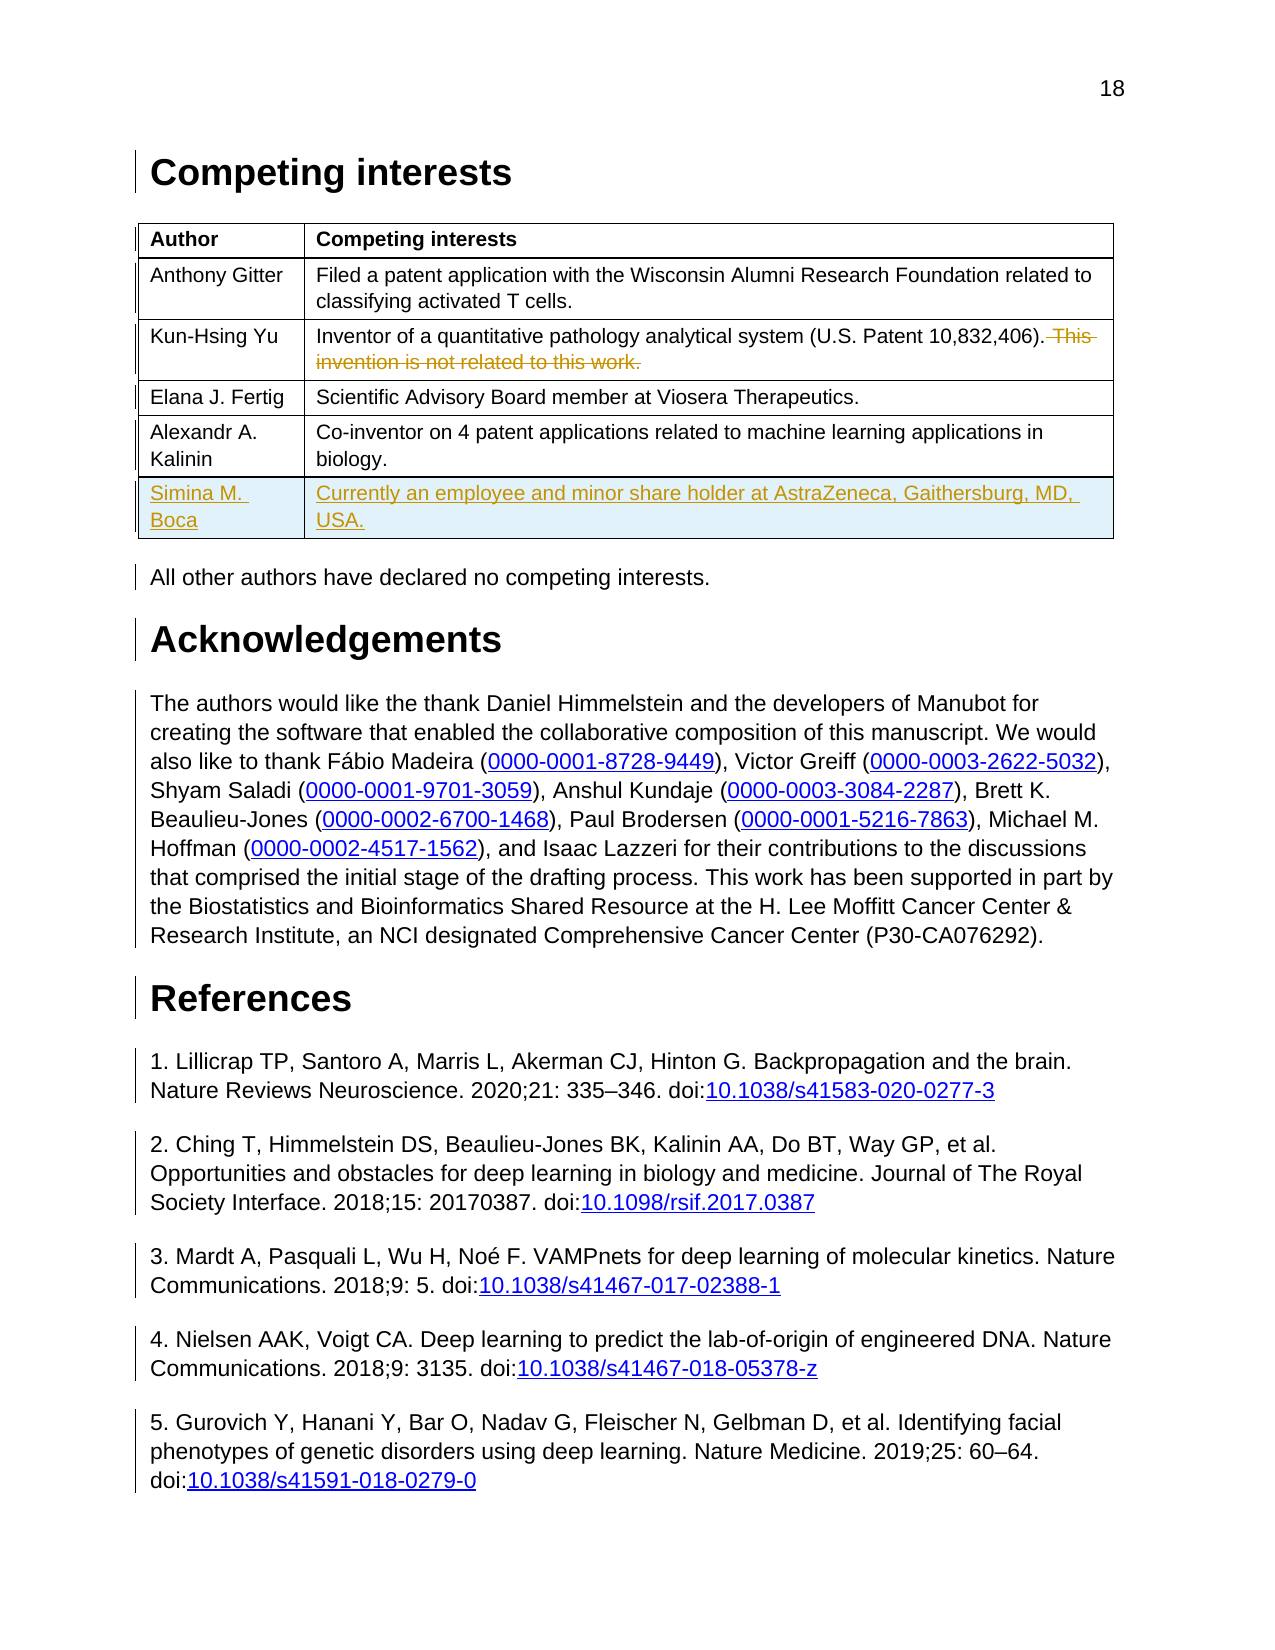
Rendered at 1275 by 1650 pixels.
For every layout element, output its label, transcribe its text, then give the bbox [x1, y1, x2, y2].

table_header Competing interests [305, 224, 1113, 257]
table_cell Co-inventor on 4 patent applications related to machine learning applications in biology. [305, 416, 1113, 476]
subtitle Competing interests [150, 150, 1125, 193]
table_cell Alexandr A. Kalinin [139, 416, 304, 476]
text 2. Ching T, Himmelstein DS, Beaulieu-Jones BK, Kalinin AA, Do BT, Way GP, et al. Opportunities and obstacles for deep learning in biology and medicine. Journal of The Royal Society Interface. 2018;15: 20170387. doi:10.1098/rsif.2017.0387 [150, 1131, 1125, 1215]
text 5. Gurovich Y, Hanani Y, Bar O, Nadav G, Fleischer N, Gelbman D, et al. Identifying facial phenotypes of genetic disorders using deep learning. Nature Medicine. 2019;25: 60–64. doi:10.1038/s41591-018-0279-0 [150, 1409, 1125, 1493]
text The authors would like the thank Daniel Himmelstein and the developers of Manubot for creating the software that enabled the collaborative composition of this manuscript. We would also like to thank Fábio Madeira (0000-0001-8728-9449), Victor Greiff (0000-0003-2622-5032), Shyam Saladi (0000-0001-9701-3059), Anshul Kundaje (0000-0003-3084-2287), Brett K. Beaulieu-Jones (0000-0002-6700-1468), Paul Brodersen (0000-0001-5216-7863), Michael M. Hoffman (0000-0002-4517-1562), and Isaac Lazzeri for their contributions to the discussions that comprised the initial stage of the drafting process. This work has been supported in part by the Biostatistics and Bioinformatics Shared Resource at the H. Lee Moffitt Cancer Center & Research Institute, an NCI designated Comprehensive Cancer Center (P30-CA076292). [150, 690, 1125, 948]
table_cell Elana J. Fertig [139, 381, 304, 415]
table_cell Filed a patent application with the Wisconsin Alumni Research Foundation related to classifying activated T cells. [305, 259, 1113, 319]
table_cell Kun-Hsing Yu [139, 320, 304, 380]
text 4. Nielsen AAK, Voigt CA. Deep learning to predict the lab-of-origin of engineered DNA. Nature Communications. 2018;9: 3135. doi:10.1038/s41467-018-05378-z [150, 1326, 1125, 1381]
text 1. Lillicrap TP, Santoro A, Marris L, Akerman CJ, Hinton G. Backpropagation and the brain. Nature Reviews Neuroscience. 2020;21: 335–346. doi:10.1038/s41583-020-0277-3 [150, 1048, 1125, 1103]
table_cell Inventor of a quantitative pathology analytical system (U.S. Patent 10,832,406). [305, 320, 1113, 380]
table_header Author [139, 224, 304, 257]
table_cell Anthony Gitter [139, 259, 304, 319]
subtitle Acknowledgements [150, 618, 1125, 661]
text All other authors have declared no competing interests. [150, 564, 1125, 590]
text 3. Mardt A, Pasquali L, Wu H, Noé F. VAMPnets for deep learning of molecular kinetics. Nature Communications. 2018;9: 5. doi:10.1038/s41467-017-02388-1 [150, 1243, 1125, 1298]
table_cell Scientific Advisory Board member at Viosera Therapeutics. [305, 381, 1113, 415]
subtitle References [150, 976, 1125, 1019]
